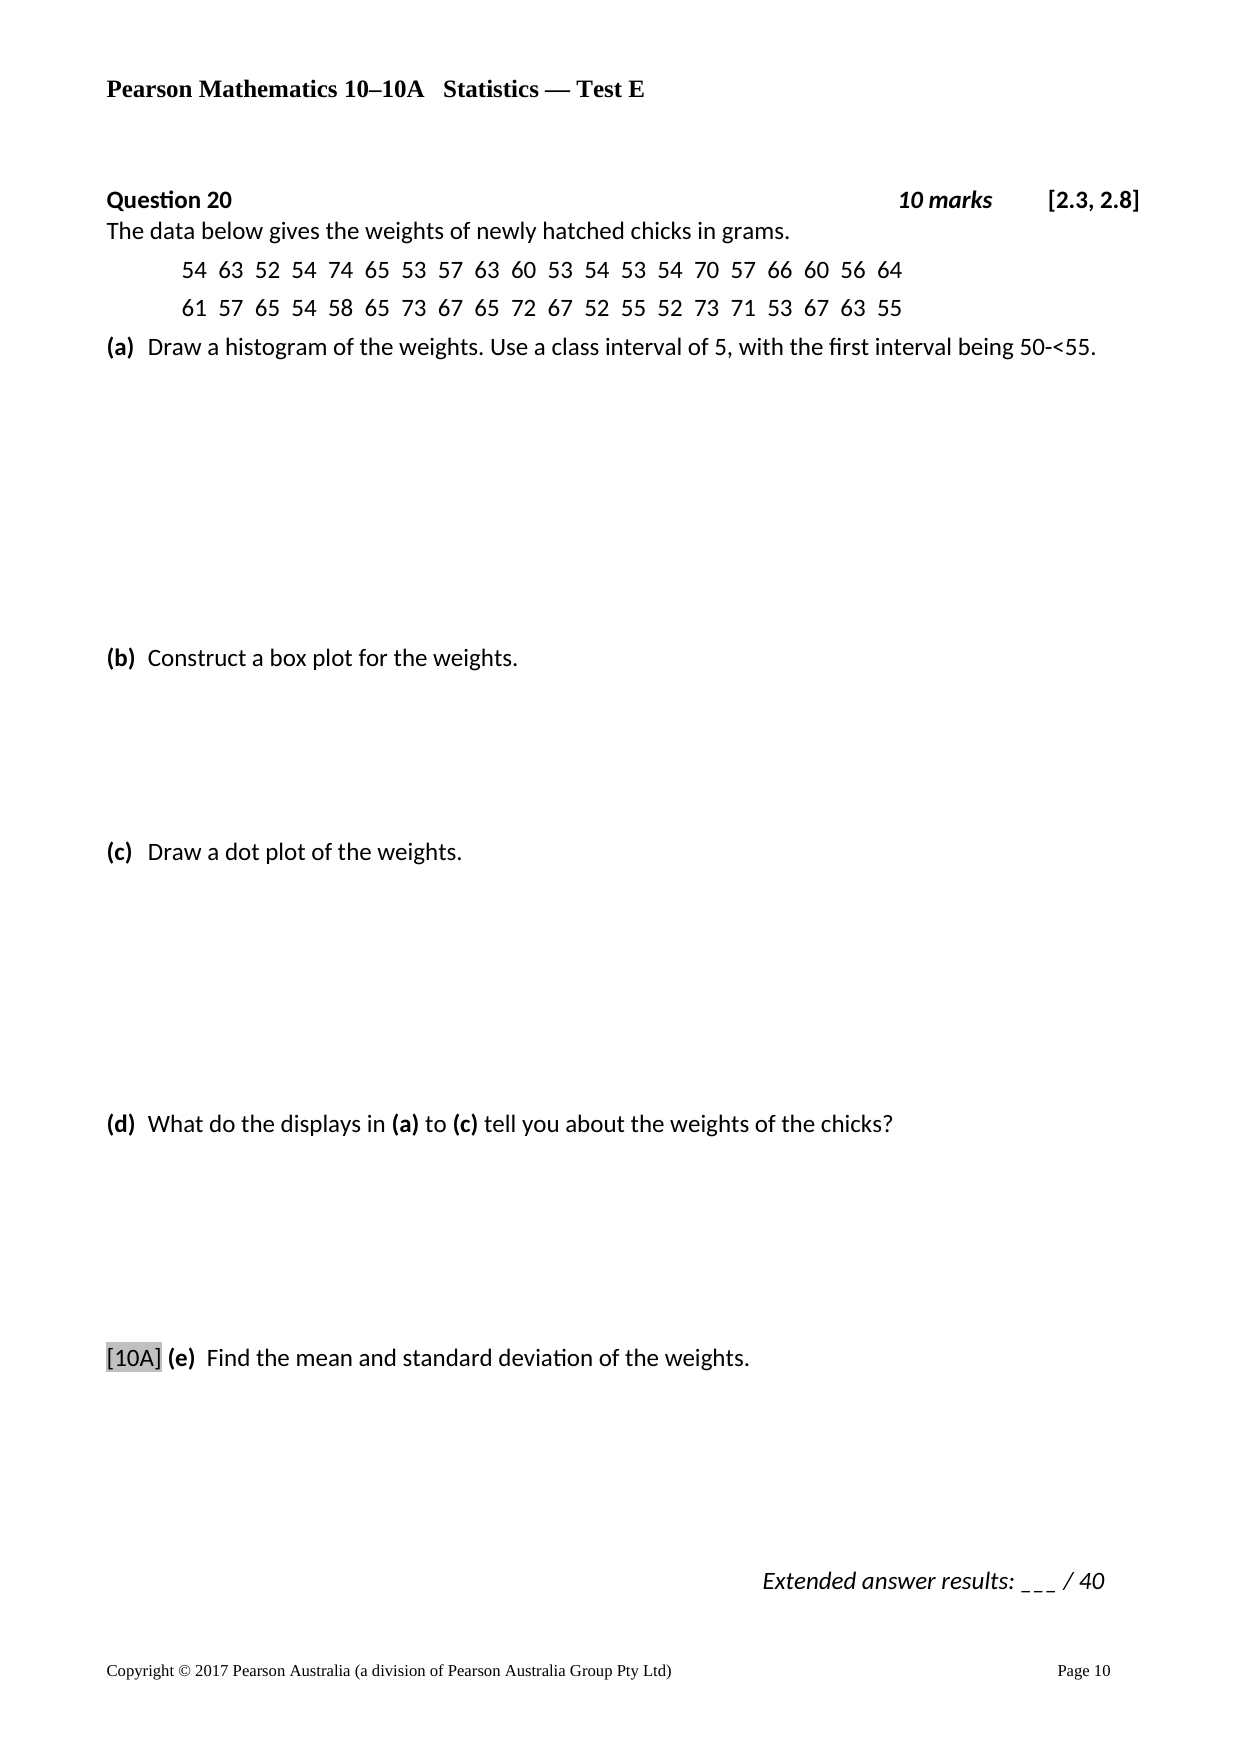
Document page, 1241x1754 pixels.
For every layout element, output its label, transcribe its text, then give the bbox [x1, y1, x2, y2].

subtitle Question 20 10 marks [2.3, 2.8] [106, 184, 1134, 215]
text (d) What do the displays in (a) to (c) tell you about the weights of the chicks? [106, 1108, 1134, 1139]
text (b) Construct a box plot for the weights. [106, 642, 1134, 673]
text (c) Draw a dot plot of the weights. [106, 837, 1134, 867]
text Extended answer results: ___ / 40 [106, 1565, 1104, 1596]
text [10A] (e) Find the mean and standard deviation of the weights. [162, 1342, 1134, 1372]
text 54 63 52 54 74 65 53 57 63 60 53 54 53 54 70 57 66 60 56 64 [106, 254, 1134, 284]
text 61 57 65 54 58 65 73 67 65 72 67 52 55 52 73 71 53 67 63 55 [106, 293, 1134, 323]
text (a) Draw a histogram of the weights. Use a class interval of 5, with the first interval being 50-<55. [106, 331, 1134, 362]
text The data below gives the weights of newly hatched chicks in grams. [106, 215, 1134, 245]
